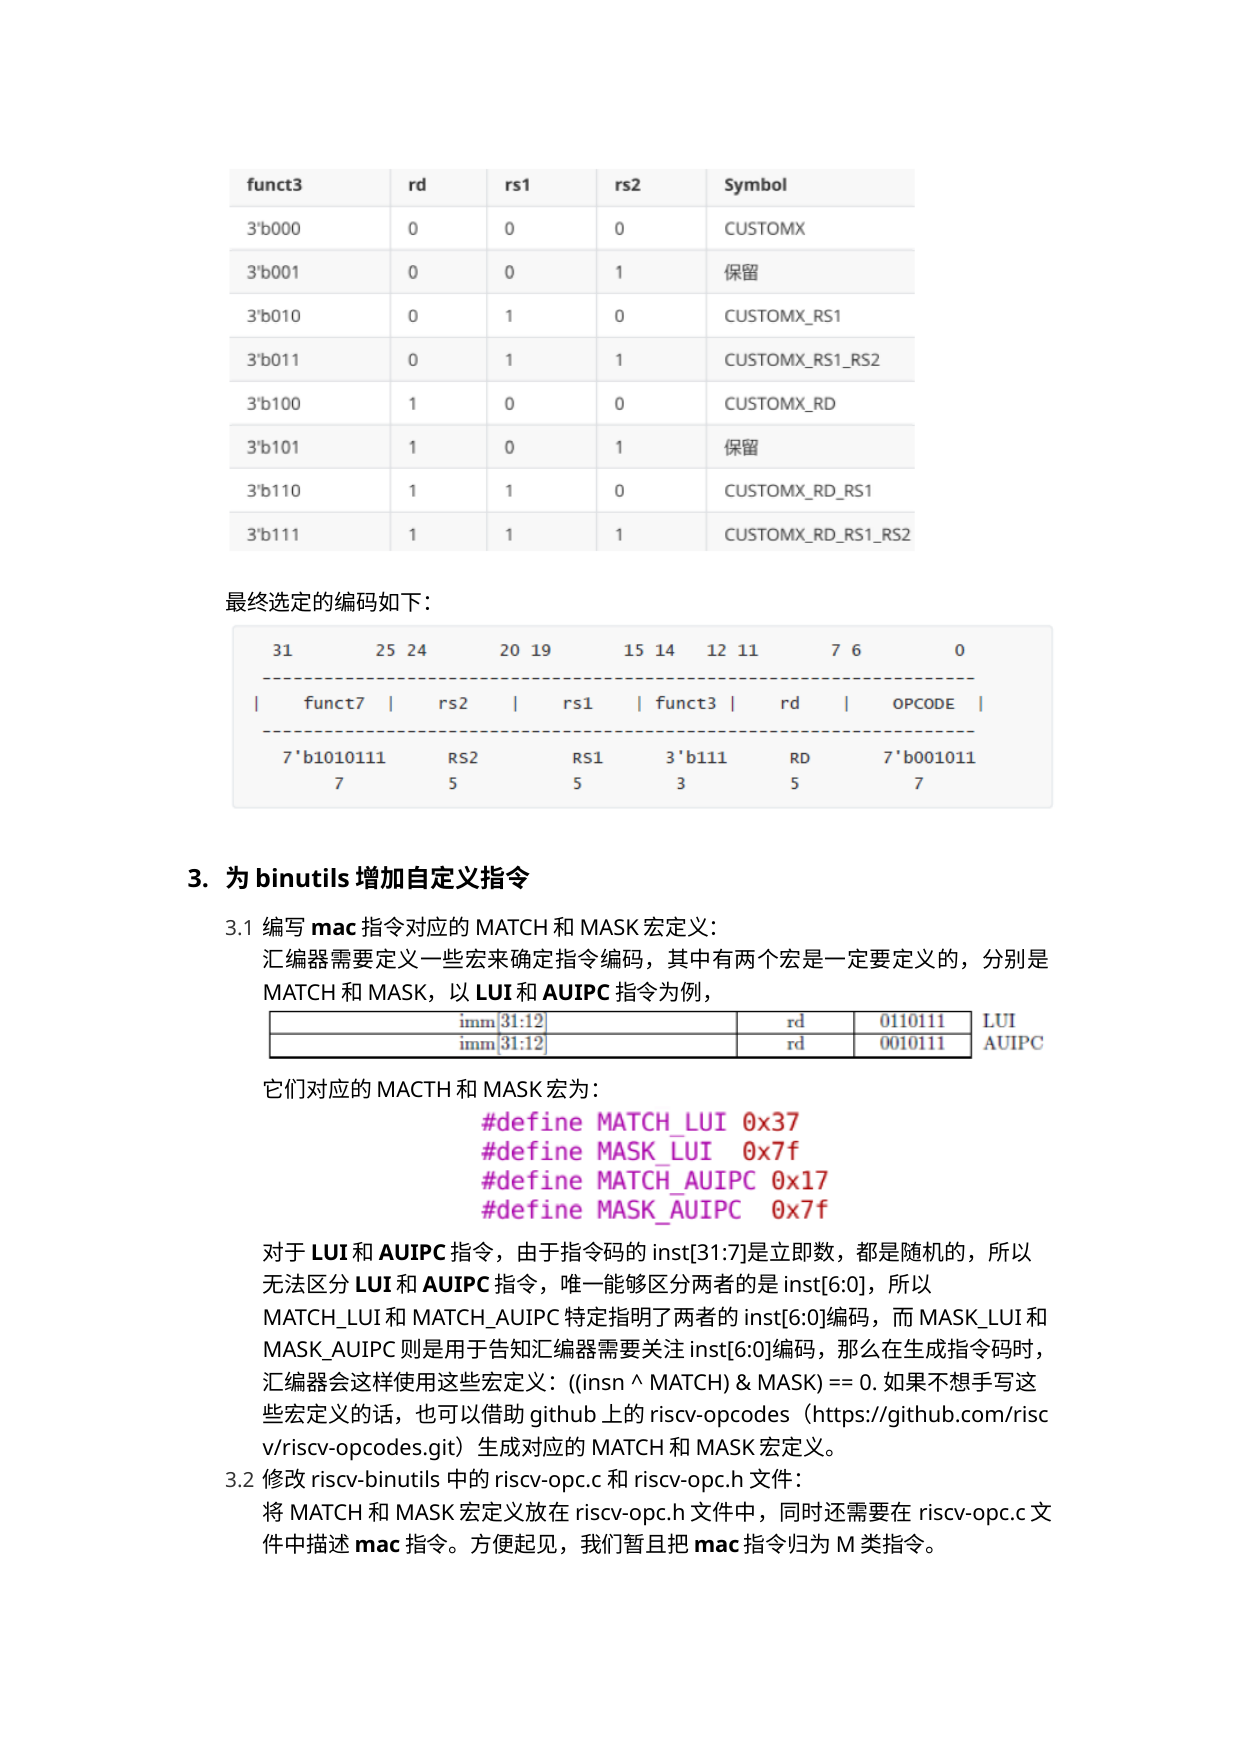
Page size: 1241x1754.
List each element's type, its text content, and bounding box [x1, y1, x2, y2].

list 为binutils增加自定义指令 [187, 844, 1053, 909]
picture [225, 162, 930, 558]
text 最终选定的编码如下： [187, 584, 1053, 617]
list 汇编器需要定义一些宏来确定指令编码，其中有两个宏是一定要定义的，分别是MATCH和MASK，以LUI和AUIPC指令为例， [262, 942, 1053, 1007]
list 修改riscv-binutils 中的riscv-opc.c 和riscv-opc.h 文件： [225, 1462, 1053, 1494]
text 对于LUI和AUIPC指令，由于指令码的inst[31:7]是立即数，都是随机的，所以无法区分LUI和AUIPC指令，唯一能够区分两者的是inst[6:0]，所以MATCH_LUI和MATCH_AUIPC特定指明了两者的inst[6:0]编码，而MASK_LUI和MASK_AUIPC则是用于告知汇编器需要关注inst[6:0]编码，那么在生成指令码时，汇编器会这样使用这些宏定义：((insn ^ MATCH) & MASK) == 0. 如果不想手写这些宏定义的话，也可以借助github上的riscv-opcodes（https://github.com/riscv/riscv-opcodes.git）生成对应的MATCH和MASK宏定义。 [262, 1234, 1053, 1462]
list 将MATCH和MASK宏定义放在riscv-opc.h文件中，同时还需要在riscv-opc.c文件中描述mac指令。方便起见，我们暂且把mac指令归为M类指令。 [262, 1494, 1053, 1559]
list 它们对应的MACTH和MASK宏为： [262, 1072, 1053, 1104]
picture [225, 617, 1067, 819]
picture [262, 1007, 1064, 1064]
picture [469, 1104, 846, 1229]
list 编写mac指令对应的MATCH和MASK宏定义： [225, 909, 1053, 942]
